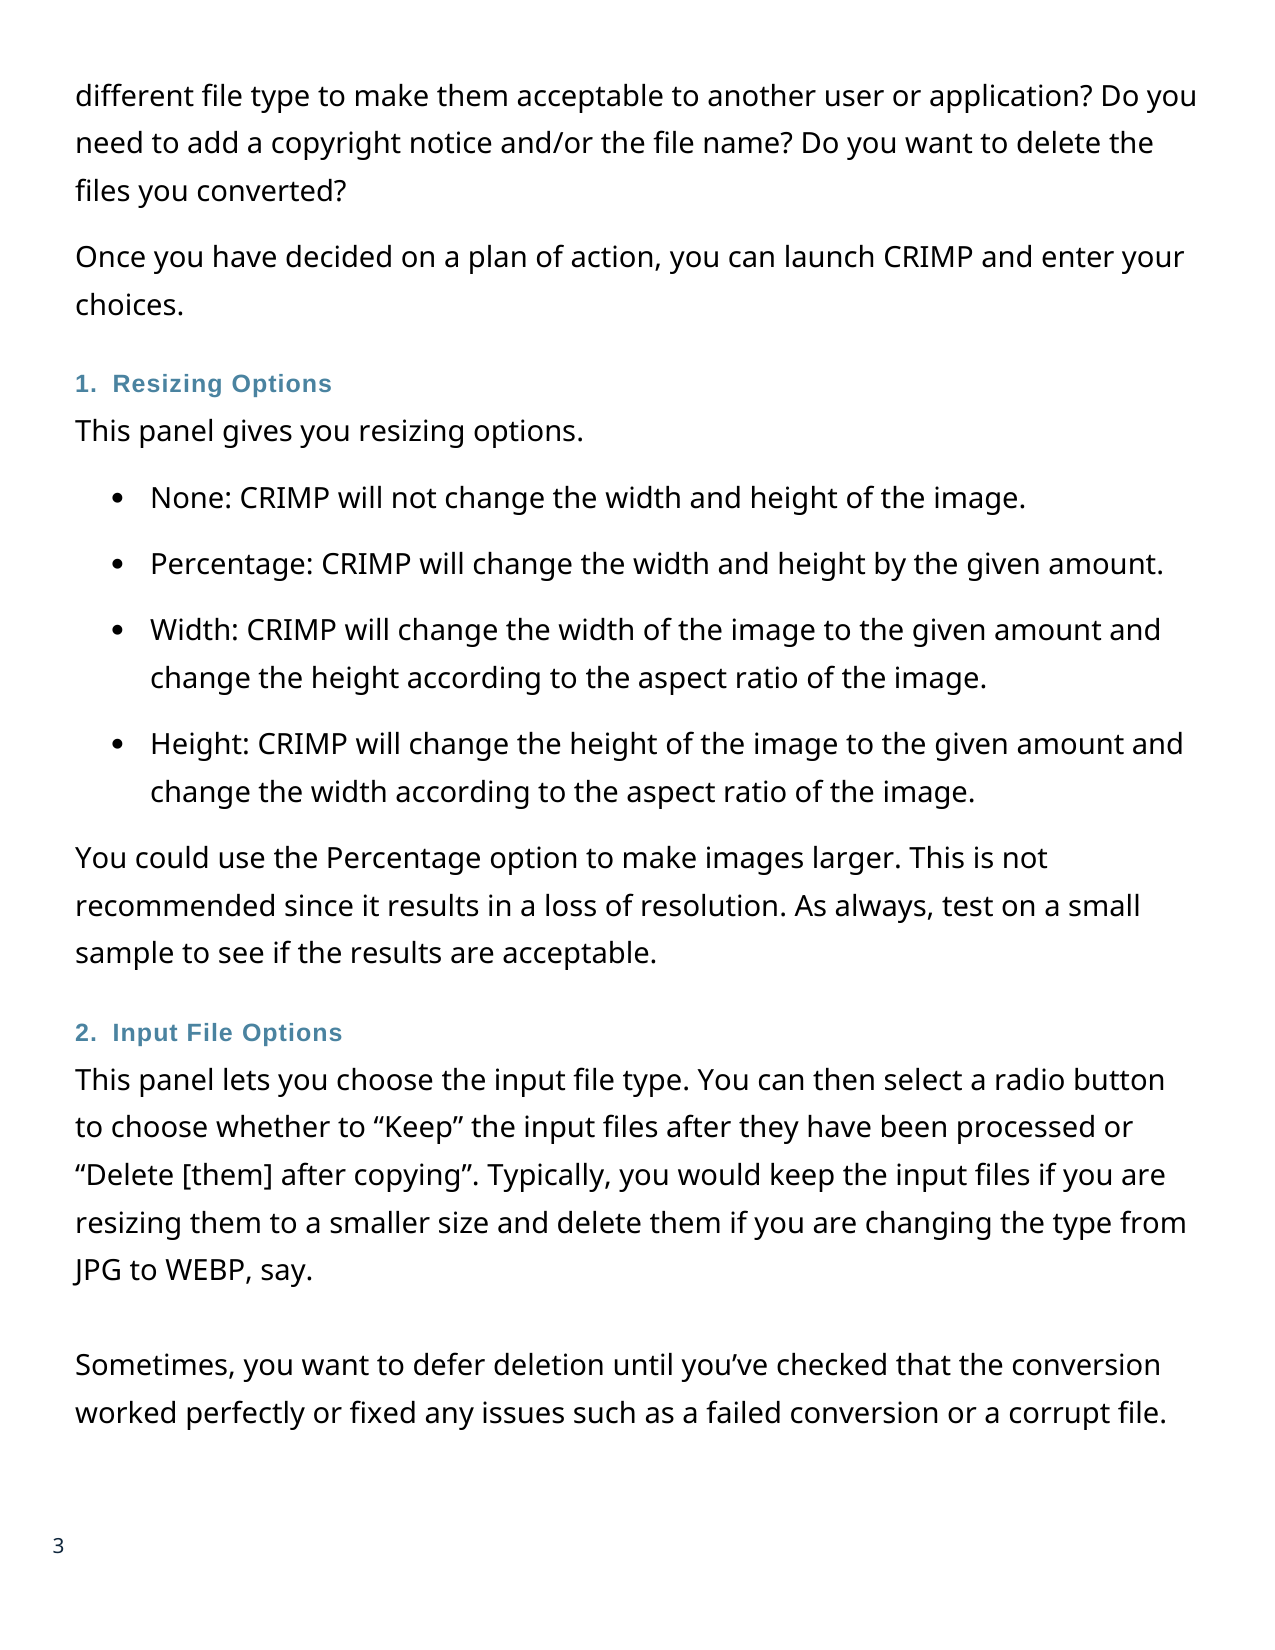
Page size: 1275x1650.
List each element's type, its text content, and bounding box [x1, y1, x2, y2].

text This panel gives you resizing options. [75, 411, 1200, 450]
list Width: CRIMP will change the width of the image to the given amount and change the height according to the aspect ratio of the image. [112, 609, 1200, 697]
subtitle Resizing Options [75, 369, 1200, 398]
list Height: CRIMP will change the height of the image to the given amount and change the width according to the aspect ratio of the image. [112, 723, 1200, 811]
text Once you have decided on a plan of action, you can launch CRIMP and enter your choices. [75, 237, 1200, 324]
subtitle Input File Options [75, 1018, 1200, 1047]
list None: CRIMP will not change the width and height of the image. [112, 477, 1200, 517]
text You could use the Percentage option to make images larger. This is not recommended since it results in a loss of resolution. As always, test on a small sample to see if the results are acceptable. [75, 837, 1200, 972]
list Percentage: CRIMP will change the width and height by the given amount. [112, 543, 1200, 583]
